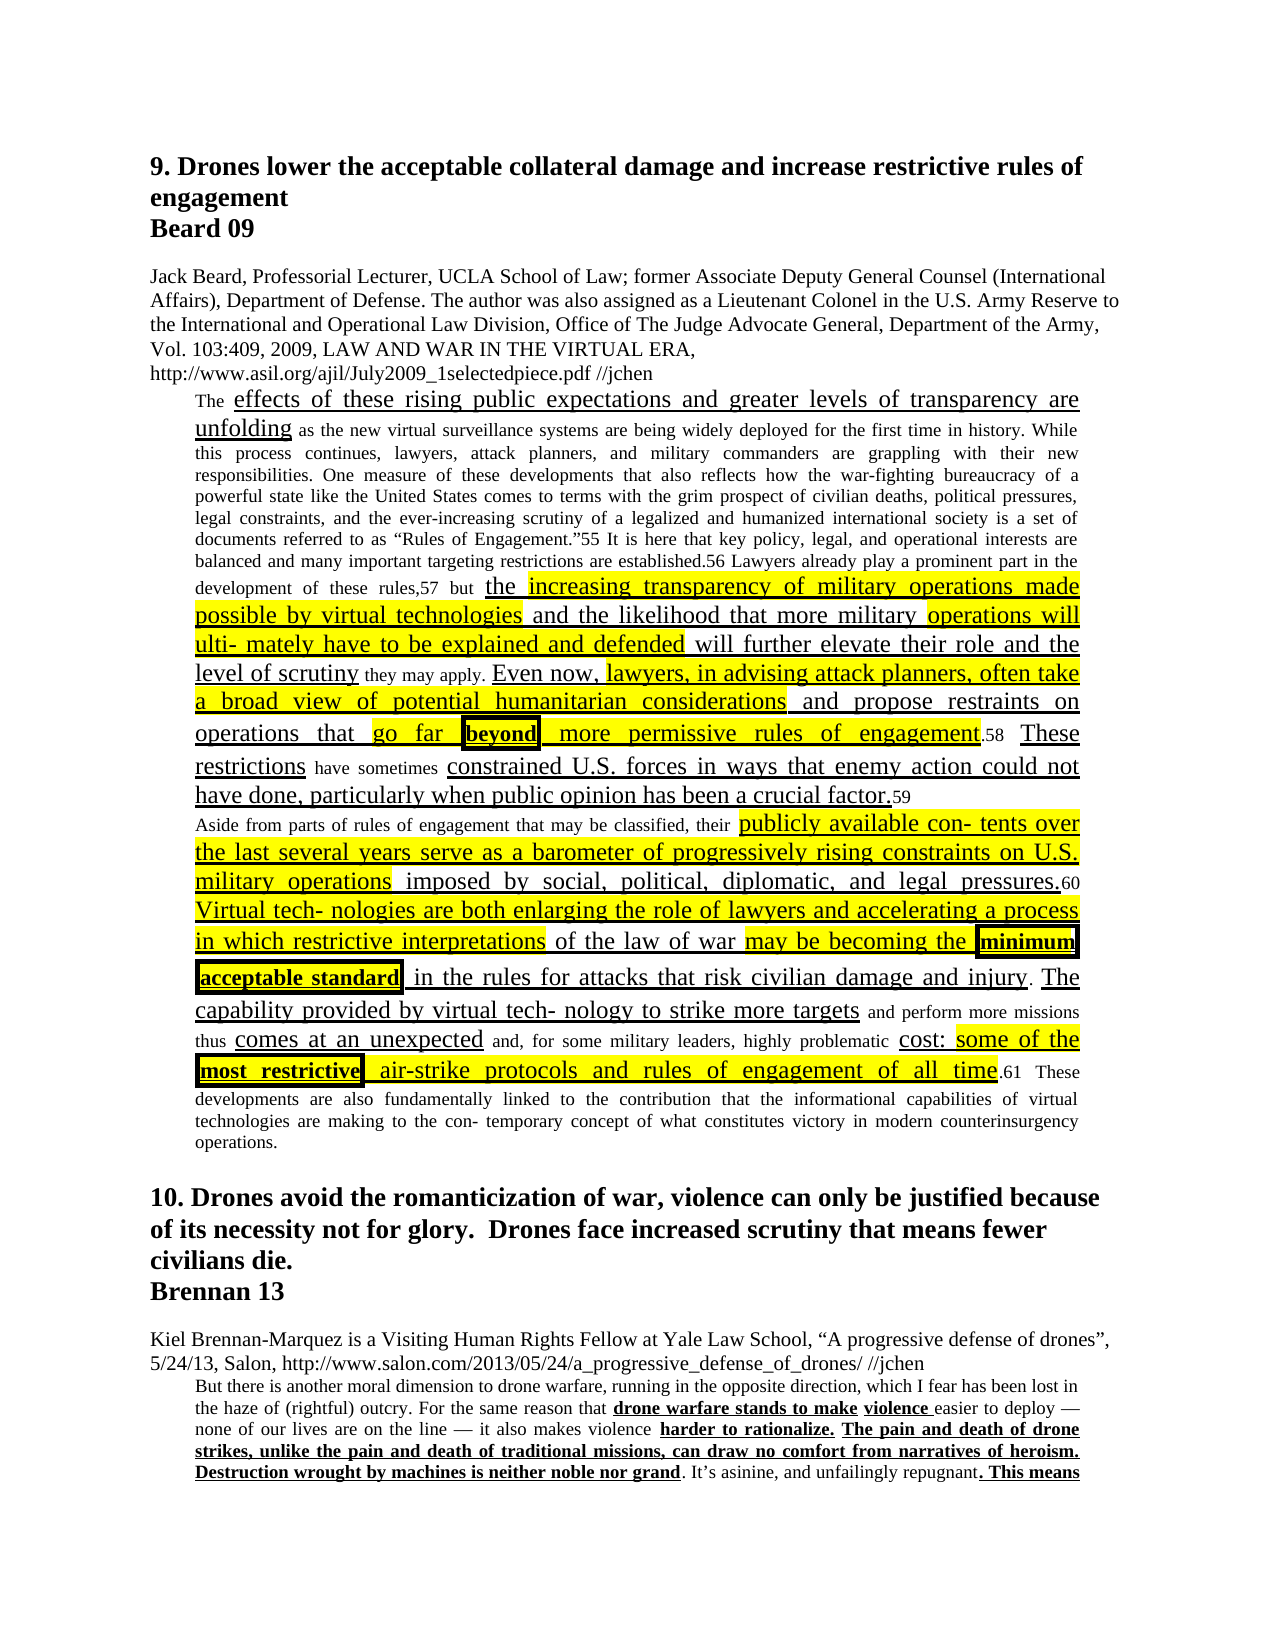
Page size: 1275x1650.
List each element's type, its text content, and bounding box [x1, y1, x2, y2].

text Beard 09 [150, 212, 1125, 243]
text Kiel Brennan-Marquez is a Visiting Human Rights Fellow at Yale Law School, “A progressive defense of drones”, 5/24/13, Salon, http://www.salon.com/2013/05/24/a_progressive_defense_of_drones/ //jchen [150, 1327, 1125, 1375]
text The effects of these rising public expectations and greater levels of transparency are unfolding as the new virtual surveillance systems are being widely deployed for the first time in history. While this process continues, lawyers, attack planners, and military commanders are grappling with their new responsibilities. One measure of these developments that also reflects how the war-fighting bureaucracy of a powerful state like the United States comes to terms with the grim prospect of civilian deaths, political pressures, legal constraints, and the ever-increasing scrutiny of a legalized and humanized international society is a set of documents referred to as “Rules of Engagement.”55 It is here that key policy, legal, and operational interests are balanced and many important targeting restrictions are established.56 Lawyers already play a prominent part in the development of these rules,57 but the increasing transparency of military operations made possible by virtual technologies and the likelihood that more military operations will ulti- mately have to be explained and defended will further elevate their role and the level of scrutiny they may apply. Even now, lawyers, in advising attack planners, often take a broad view of potential humanitarian considerations and propose restraints on operations that go far beyond more permissive rules of engagement.58 These restrictions have sometimes constrained U.S. forces in ways that enemy action could not have done, particularly when public opinion has been a crucial factor.59 [195, 384, 1080, 625]
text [195, 1459, 1080, 1483]
subtitle 9. Drones lower the acceptable collateral damage and increase restrictive rules of engagement [150, 150, 1125, 212]
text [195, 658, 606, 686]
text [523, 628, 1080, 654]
text Jack Beard, Professorial Lecturer, UCLA School of Law; former Associate Deputy General Counsel (International Affairs), Department of Defense. The author was also assigned as a Lieutenant Colonel in the U.S. Army Reserve to the International and Operational Law Division, Office of The Judge Advocate General, Department of the Army, Vol. 103:409, 2009, LAW AND WAR IN THE VIRTUAL ERA, http://www.asil.org/ajil/July2009_1selectedpiece.pdf //jchen [150, 264, 1125, 384]
text Brennan 13 [150, 1275, 1125, 1306]
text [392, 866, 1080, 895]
text Aside from parts of rules of engagement that may be classified, their publicly available con- tents over the last several years serve as a barometer of progressively rising constraints on U.S. military operations imposed by social, political, diplomatic, and legal pressures.60 Virtual tech- nologies are both enlarging the role of lawyers and accelerating a process in which restrictive interpretations of the law of war may be becoming the minimum acceptable standard in the rules for attacks that risk civilian damage and injury. The capability provided by virtual tech- nology to strike more targets and perform more missions thus comes at an unexpected and, for some military leaders, highly problematic cost: some of the most restrictive air-strike protocols and rules of engagement of all time.61 These developments are also fundamentally linked to the contribution that the informational capabilities of virtual technologies are making to the con- temporary concept of what constitutes victory in modern counterinsurgency operations. [195, 954, 1080, 1153]
text 10. Drones avoid the romanticization of war, violence can only be justified because of its necessity not for glory. Drones face increased scrutiny that means fewer civilians die. [150, 1182, 1125, 1275]
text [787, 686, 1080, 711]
